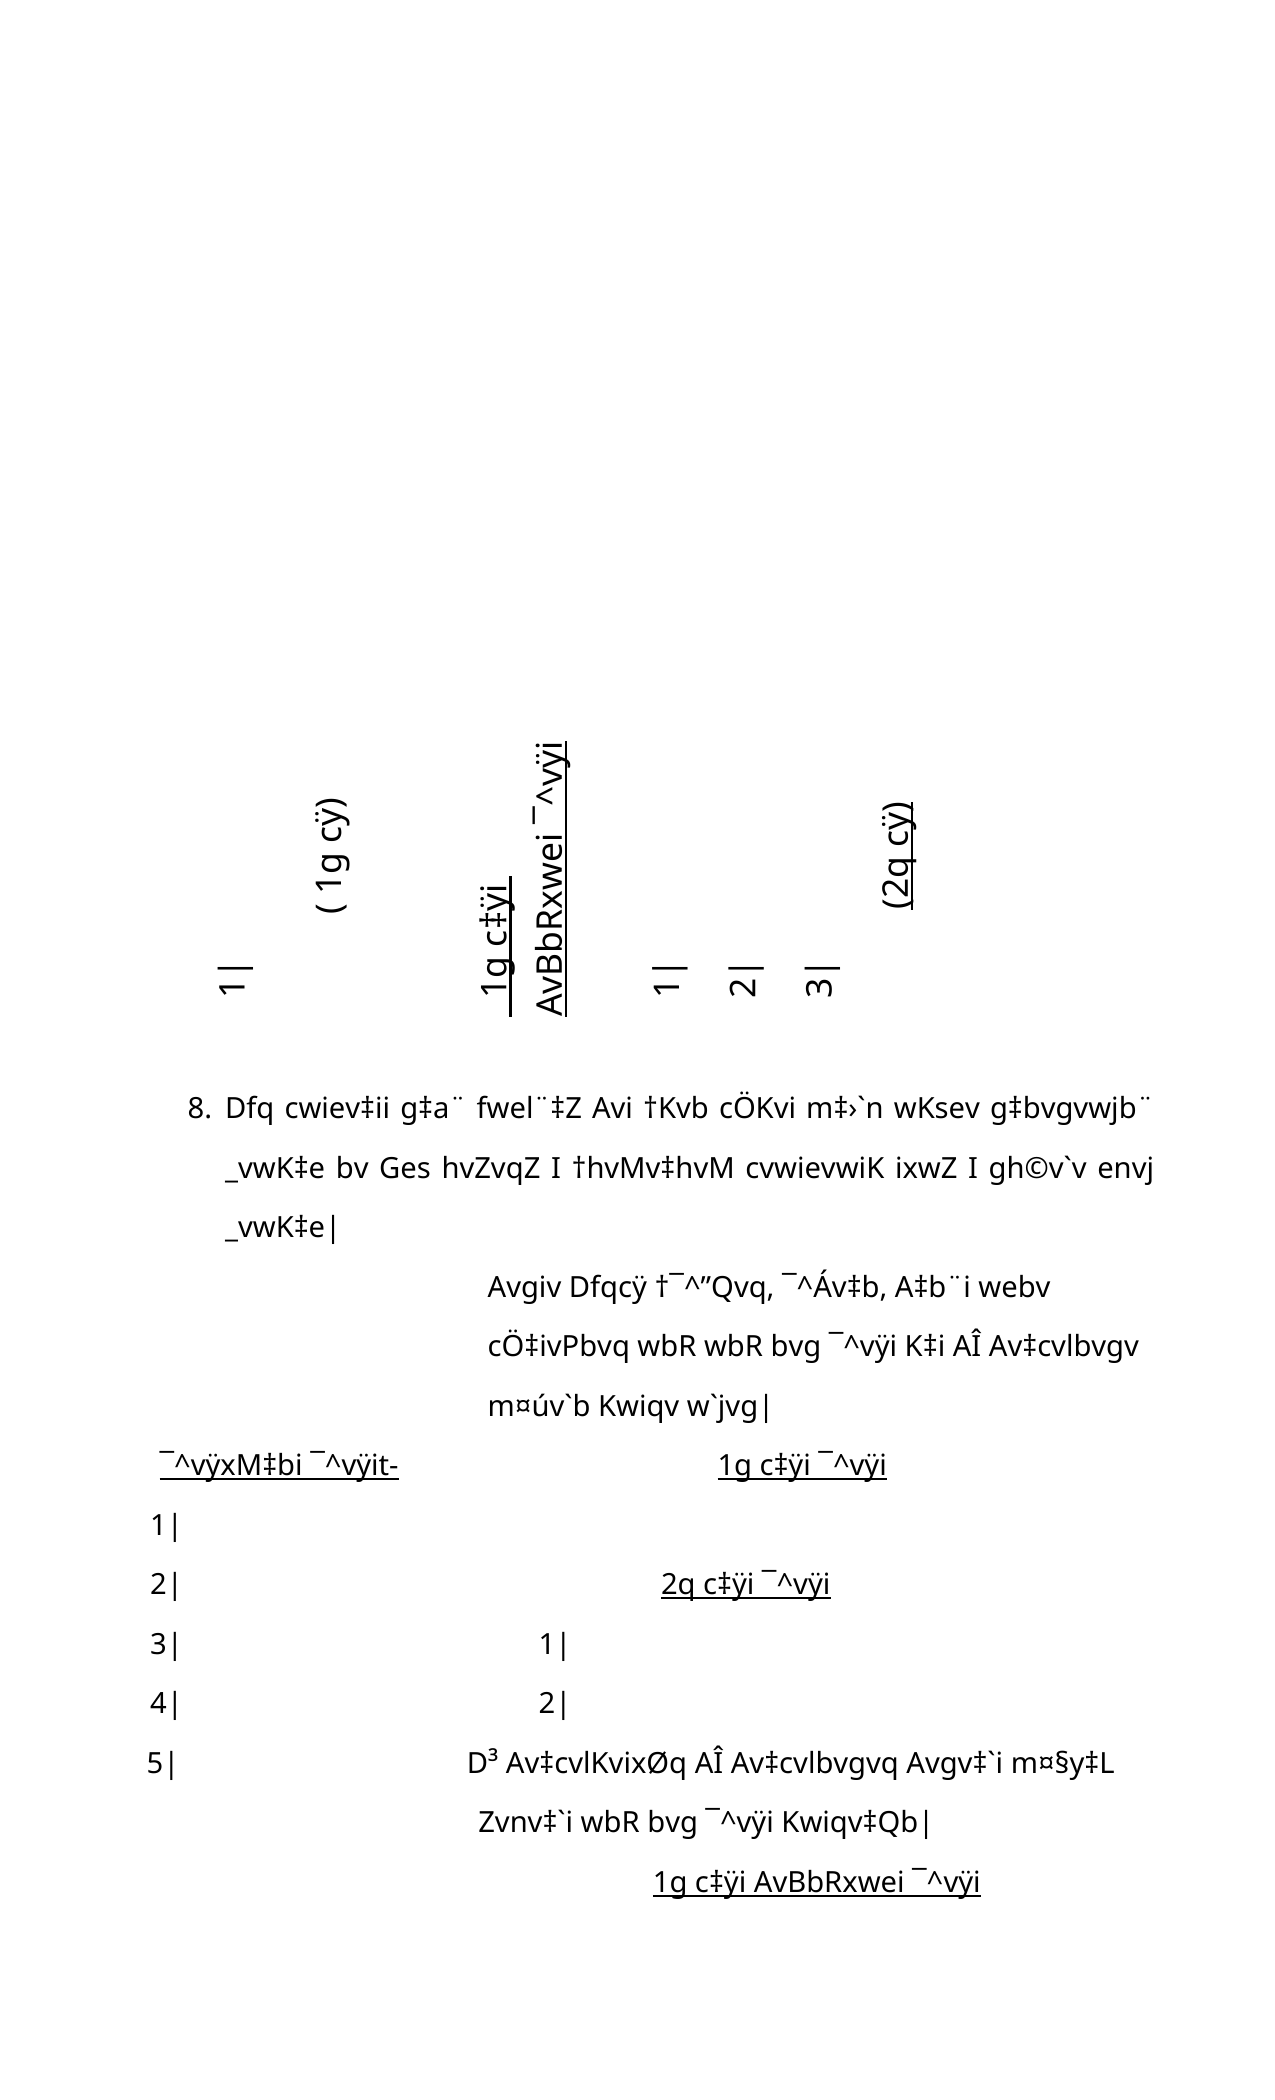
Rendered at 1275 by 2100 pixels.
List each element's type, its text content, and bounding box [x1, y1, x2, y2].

text 5| D³ Av‡cvlKvixØq AÎ Av‡cvlbvgvq Avgv‡`i m¤§y‡L Zvnv‡`i wbR bvg ¯^vÿi Kwiqv‡Qb| [131, 1742, 1155, 1841]
text ¯^vÿxM‡bi ¯^vÿit- 1g c‡ÿi ¯^vÿi [159, 1445, 1155, 1484]
text 1| [150, 1504, 1155, 1544]
text 3| 1| [150, 1623, 1155, 1663]
text 1g c‡ÿi AvBbRxwei ¯^vÿi [478, 1861, 1155, 1901]
text 2| 2q c‡ÿi ¯^vÿi [150, 1564, 1155, 1603]
list Dfq cwiev‡ii g‡a¨ fwel¨‡Z Avi †Kvb cÖKvi m‡›`n wKsev g‡bvgvwjb¨ _vwK‡e bv Ges hvZvqZ I †hvMv‡hvM cvwievwiK ixwZ I gh©v`v envj _vwK‡e| [187, 1088, 1155, 1246]
text Avgiv Dfqcÿ †¯^”Qvq, ¯^Áv‡b, A‡b¨i webv cÖ‡ivPbvq wbR wbR bvg ¯^vÿi K‡i AÎ Av‡cvlbvgv m¤úv`b Kwiqv w`jvg| [487, 1266, 1155, 1425]
text 4| 2| [150, 1683, 1155, 1722]
